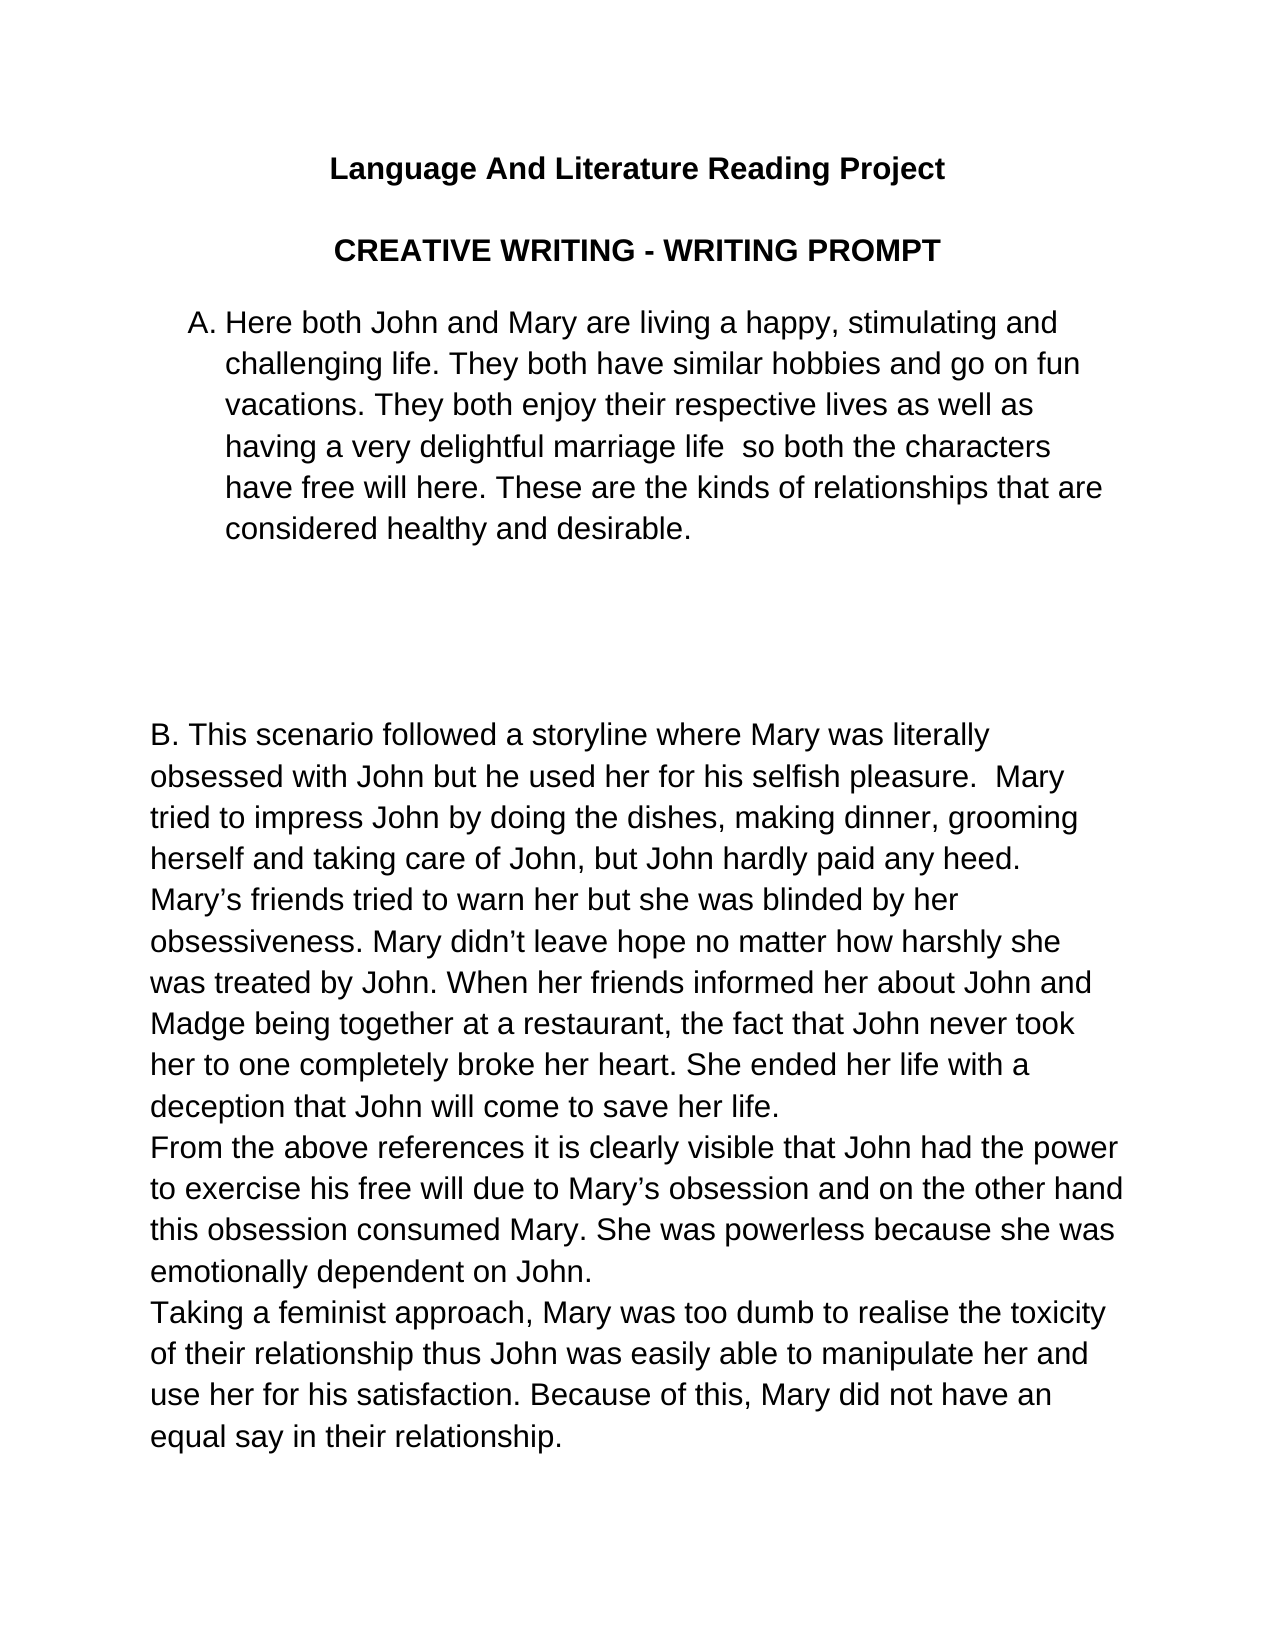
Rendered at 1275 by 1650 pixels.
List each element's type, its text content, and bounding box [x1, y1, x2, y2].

text CREATIVE WRITING - WRITING PROMPT [150, 232, 1125, 268]
text Language And Literature Reading Project [150, 150, 1125, 186]
text Taking a feminist approach, Mary was too dumb to realise the toxicity of their relationship thus John was easily able to manipulate her and use her for his satisfaction. Because of this, Mary did not have an equal say in their relationship. [150, 1294, 1125, 1454]
text From the above references it is clearly visible that John had the power to exercise his free will due to Mary’s obsession and on the other hand this obsession consumed Mary. She was powerless because she was emotionally dependent on John. [150, 1129, 1125, 1289]
list Here both John and Mary are living a happy, stimulating and challenging life. They both have similar hobbies and go on fun vacations. They both enjoy their respective lives as well as having a very delightful marriage life so both the characters have free will here. These are the kinds of relationships that are considered healthy and desirable. [187, 304, 1125, 546]
text B. This scenario followed a storyline where Mary was literally obsessed with John but he used her for his selfish pleasure. Mary tried to impress John by doing the dishes, making dinner, grooming herself and taking care of John, but John hardly paid any heed. Mary’s friends tried to warn her but she was blinded by her obsessiveness. Mary didn’t leave hope no matter how harshly she was treated by John. When her friends informed her about John and Madge being together at a restaurant, the fact that John never took her to one completely broke her heart. She ended her life with a deception that John will come to save her life. [150, 716, 1125, 1124]
